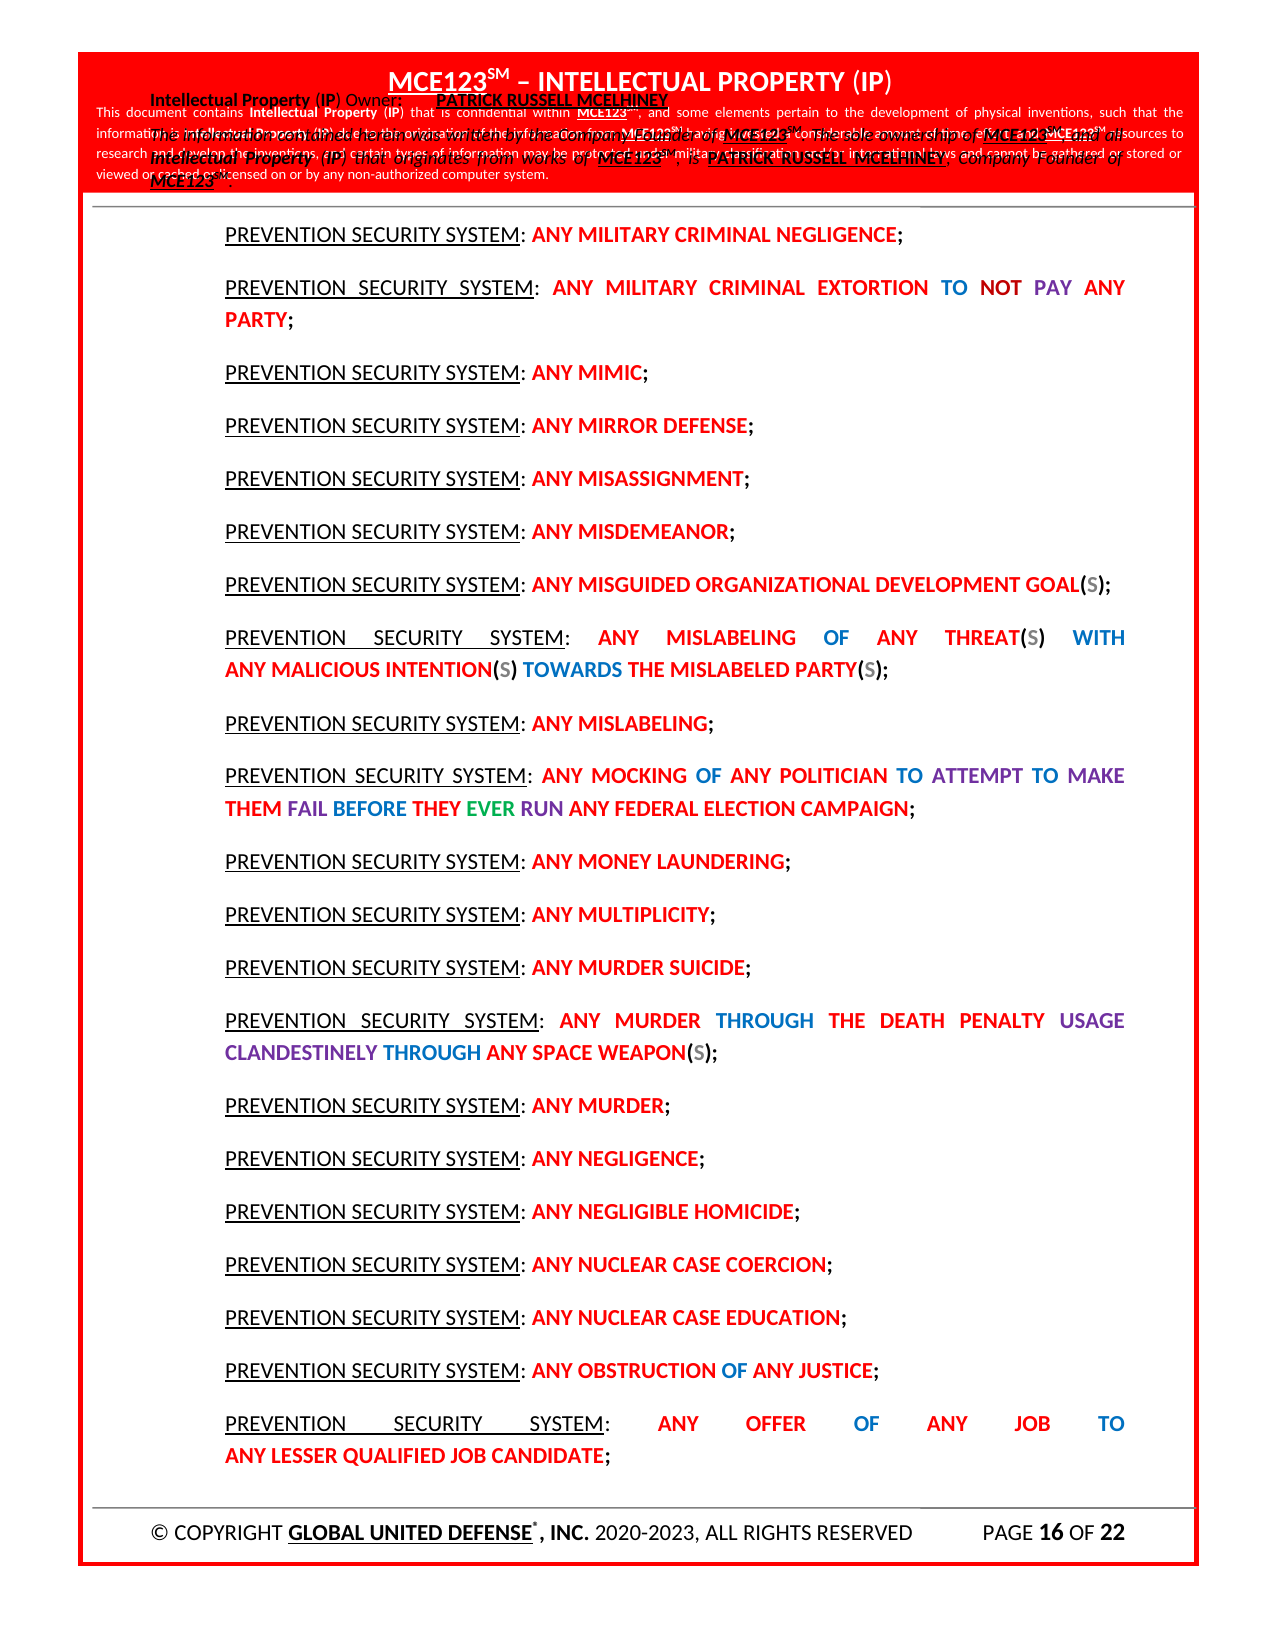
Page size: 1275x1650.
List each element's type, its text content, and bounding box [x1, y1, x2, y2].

text PREVENTION SECURITY SYSTEM: ANY NEGLIGIBLE HOMICIDE; [225, 1197, 1125, 1225]
text PREVENTION SECURITY SYSTEM: ANY OFFER OF ANY JOB TO ANY LESSER QUALIFIED JOB CANDIDATE; [225, 1409, 1125, 1469]
text PREVENTION SECURITY SYSTEM: ANY MISASSIGNMENT; [225, 464, 1125, 492]
text PREVENTION SECURITY SYSTEM: ANY MURDER; [225, 1091, 1125, 1119]
text PREVENTION SECURITY SYSTEM: ANY MISLABELING OF ANY THREAT(S) WITH ANY MALICIOUS INTENTION(S) TOWARDS THE MISLABELED PARTY(S); [225, 623, 1125, 684]
text PREVENTION SECURITY SYSTEM: ANY MURDER THROUGH THE DEATH PENALTY USAGE CLANDESTINELY THROUGH ANY SPACE WEAPON(S); [225, 1006, 1125, 1066]
text PREVENTION SECURITY SYSTEM: ANY MILITARY CRIMINAL EXTORTION TO NOT PAY ANY PARTY; [225, 273, 1125, 333]
text PREVENTION SECURITY SYSTEM: ANY MISLABELING; [225, 709, 1125, 737]
text PREVENTION SECURITY SYSTEM: ANY MILITARY CRIMINAL NEGLIGENCE; [225, 220, 1125, 248]
text PREVENTION SECURITY SYSTEM: ANY MIRROR DEFENSE; [225, 411, 1125, 439]
text PREVENTION SECURITY SYSTEM: ANY MIMIC; [225, 358, 1125, 386]
text PREVENTION SECURITY SYSTEM: ANY NUCLEAR CASE COERCION; [225, 1250, 1125, 1278]
text PREVENTION SECURITY SYSTEM: ANY MURDER SUICIDE; [225, 953, 1125, 981]
text PREVENTION SECURITY SYSTEM: ANY MISDEMEANOR; [225, 517, 1125, 545]
text PREVENTION SECURITY SYSTEM: ANY MOCKING OF ANY POLITICIAN TO ATTEMPT TO MAKE THEM FAIL BEFORE THEY EVER RUN ANY FEDERAL ELECTION CAMPAIGN; [225, 762, 1125, 822]
text PREVENTION SECURITY SYSTEM: ANY MISGUIDED ORGANIZATIONAL DEVELOPMENT GOAL(S); [225, 570, 1125, 598]
text PREVENTION SECURITY SYSTEM: ANY NUCLEAR CASE EDUCATION; [225, 1303, 1125, 1331]
text PREVENTION SECURITY SYSTEM: ANY MULTIPLICITY; [225, 900, 1125, 928]
text PREVENTION SECURITY SYSTEM: ANY MONEY LAUNDERING; [225, 847, 1125, 875]
text PREVENTION SECURITY SYSTEM: ANY OBSTRUCTION OF ANY JUSTICE; [225, 1356, 1125, 1384]
text PREVENTION SECURITY SYSTEM: ANY NEGLIGENCE; [225, 1144, 1125, 1172]
